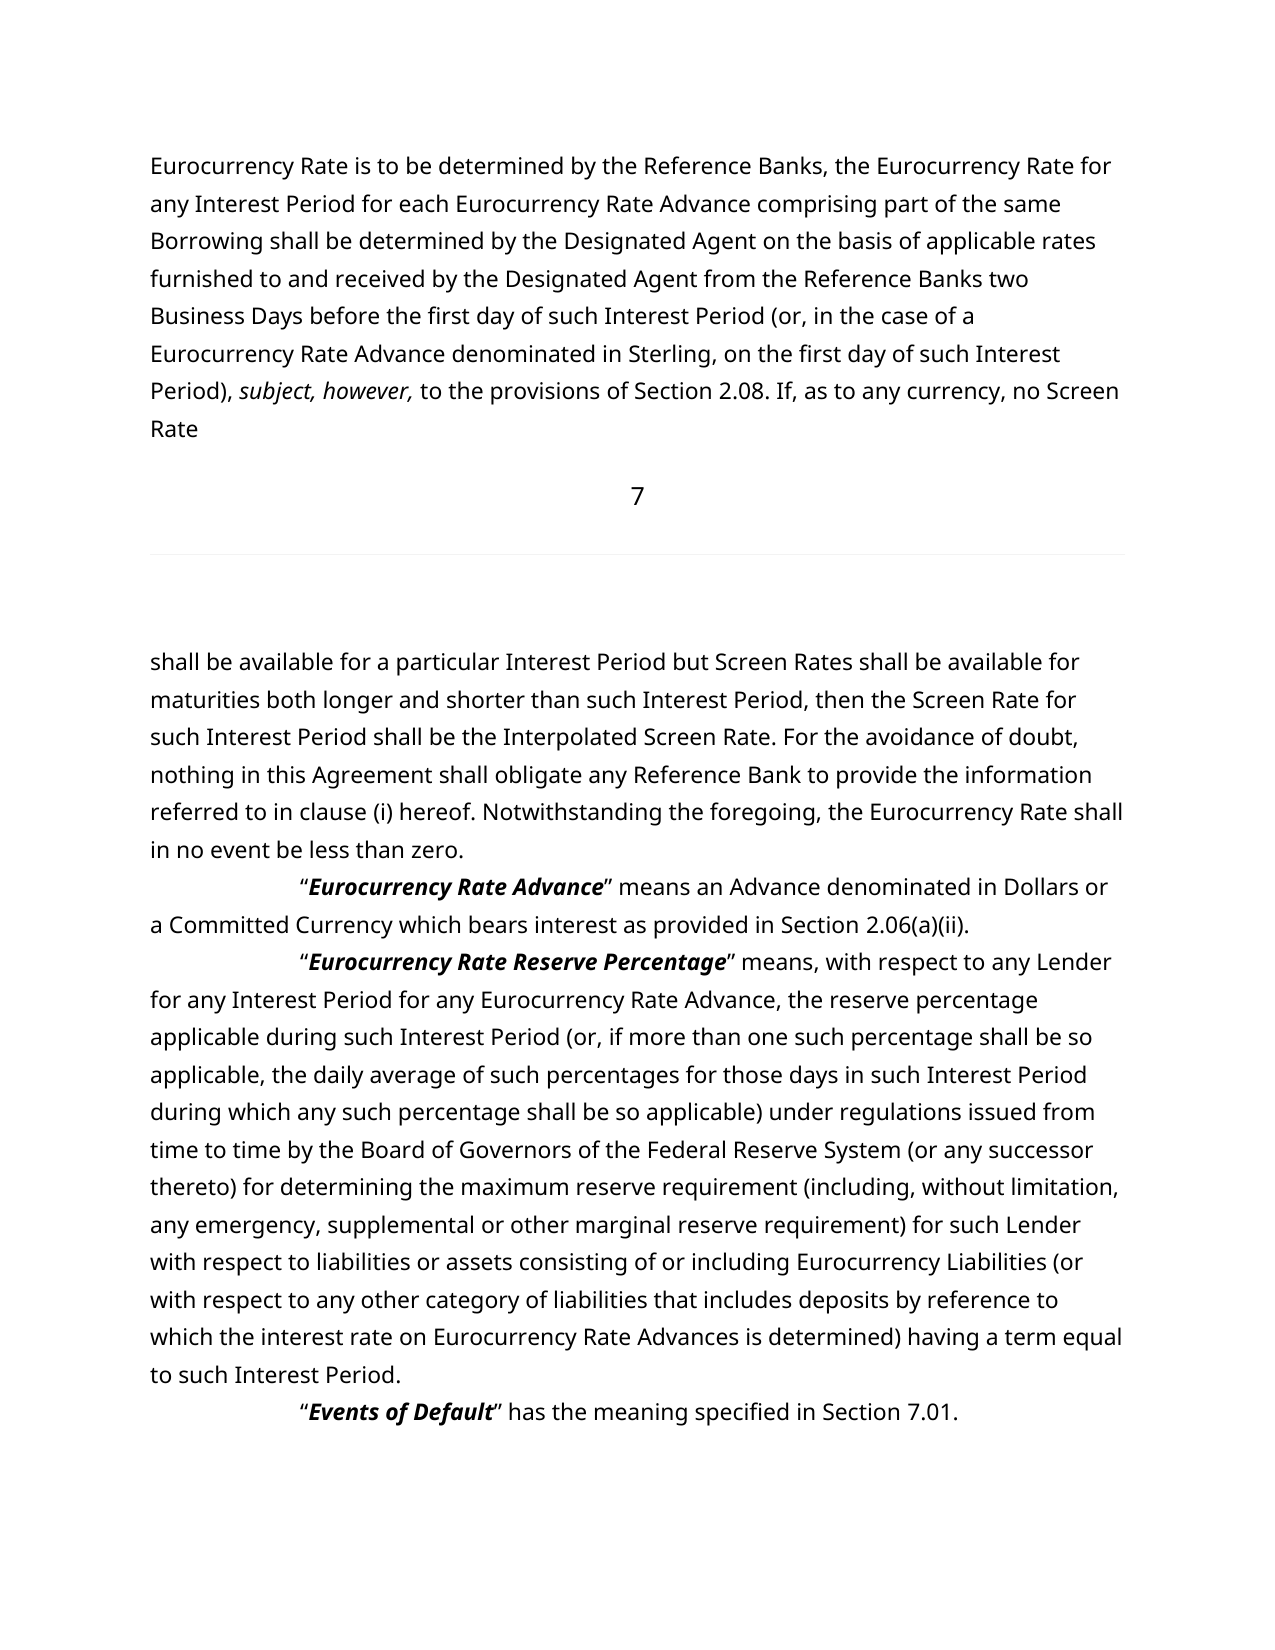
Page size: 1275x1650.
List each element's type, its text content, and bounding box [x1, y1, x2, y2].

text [150, 150, 1125, 444]
text “Eurocurrency Rate Reserve Percentage” means, with respect to any Lender for any Interest Period for any Eurocurrency Rate Advance, the reserve percentage applicable during such Interest Period (or, if more than one such percentage shall be so applicable, the daily average of such percentages for those days in such Interest Period during which any such percentage shall be so applicable) under regulations issued from time to time by the Board of Governors of the Federal Reserve System (or any successor thereto) for determining the maximum reserve requirement (including, without limitation, any emergency, supplemental or other marginal reserve requirement) for such Lender with respect to liabilities or assets consisting of or including Eurocurrency Liabilities (or with respect to any other category of liabilities that includes deposits by reference to which the interest rate on Eurocurrency Rate Advances is determined) having a term equal to such Interest Period. [150, 946, 1125, 1390]
text “Eurocurrency Rate Advance” means an Advance denominated in Dollars or a Committed Currency which bears interest as provided in Section 2.06(a)(ii). [150, 871, 1125, 940]
text shall be available for a particular Interest Period but Screen Rates shall be available for maturities both longer and shorter than such Interest Period, then the Screen Rate for such Interest Period shall be the Interpolated Screen Rate. For the avoidance of doubt, nothing in this Agreement shall obligate any Reference Bank to provide the information referred to in clause (i) hereof. Notwithstanding the foregoing, the Eurocurrency Rate shall in no event be less than zero. [150, 646, 1125, 865]
text “Events of Default” has the meaning specified in Section 7.01. [150, 1396, 1125, 1427]
text 7 [150, 479, 1125, 513]
